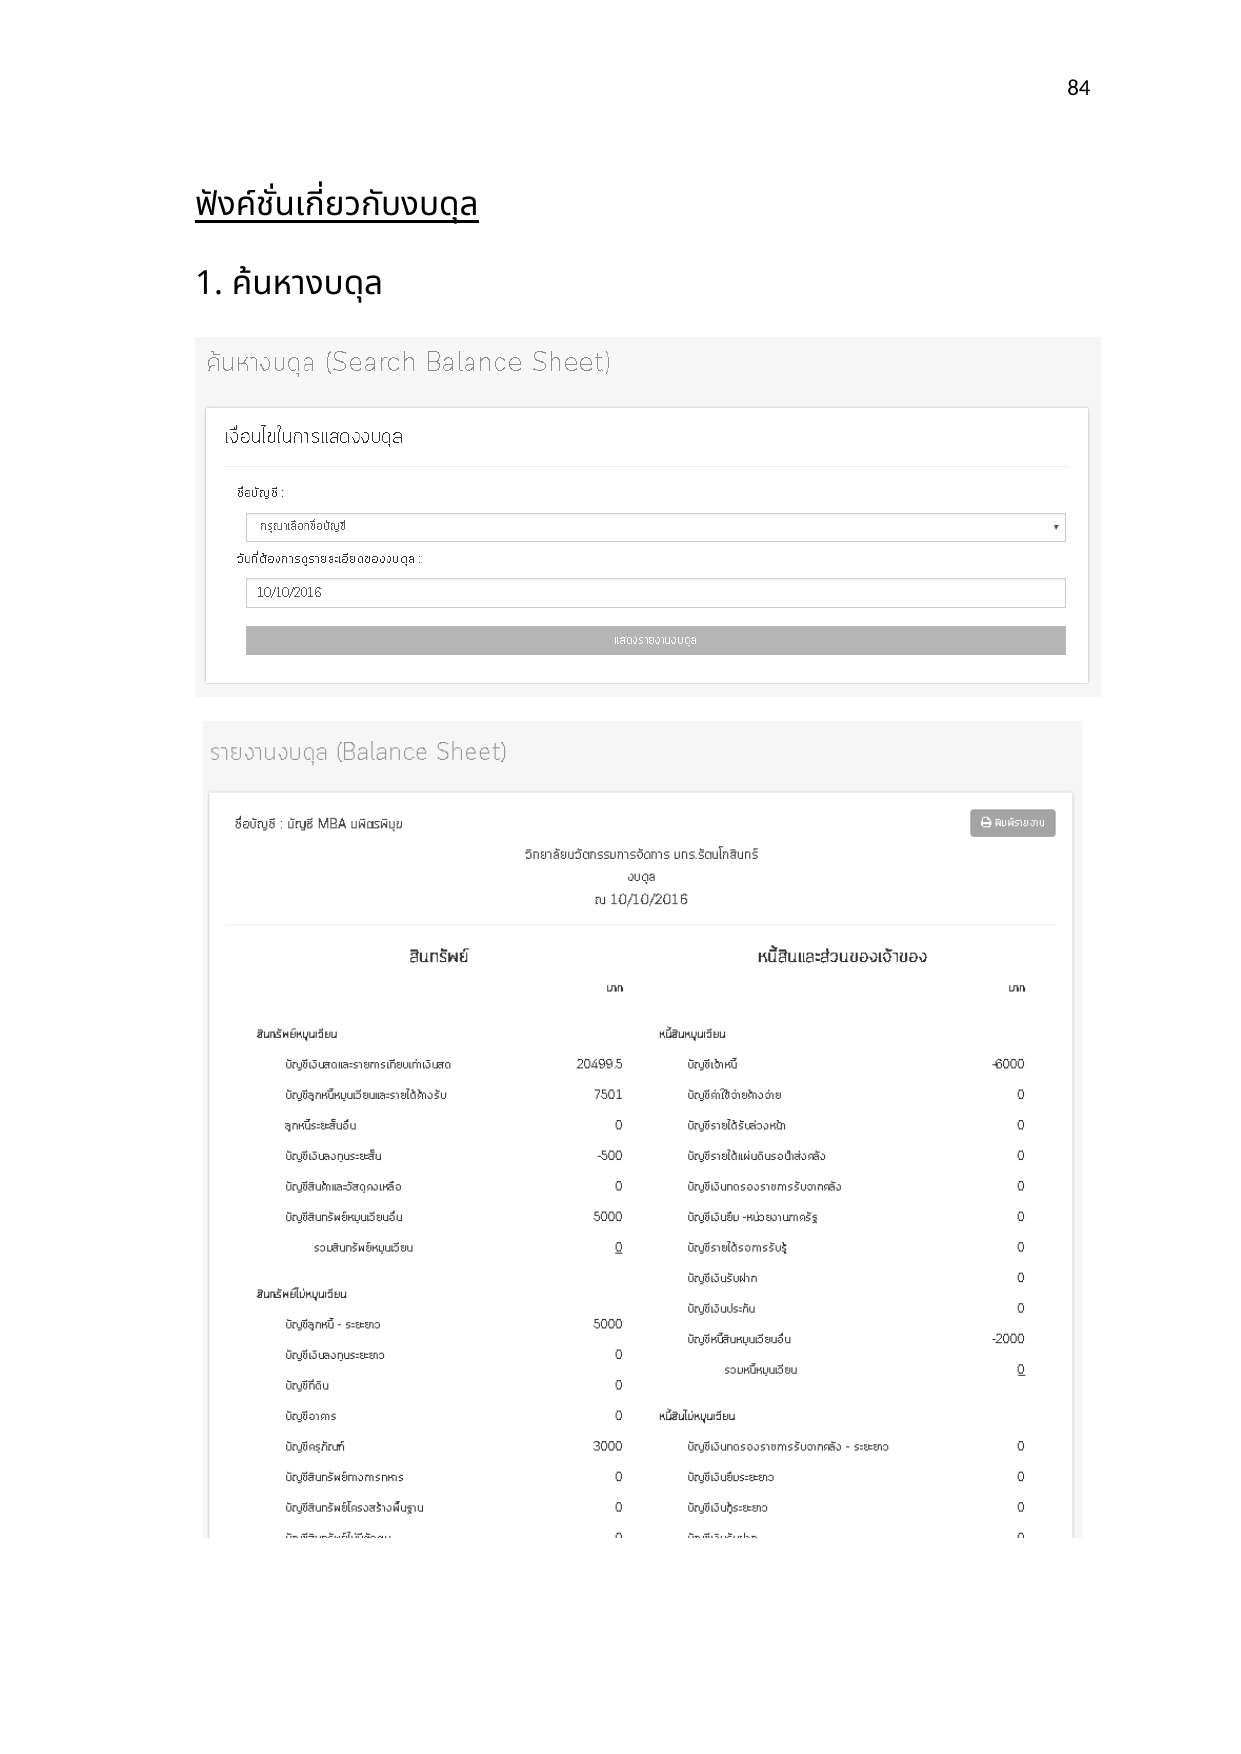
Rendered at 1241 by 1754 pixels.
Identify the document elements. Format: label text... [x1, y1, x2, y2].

text 1. ค้นหางบดุล [195, 259, 1090, 309]
text ฟังค์ชั่นเกี่ยวกับงบดุล [195, 180, 1090, 230]
